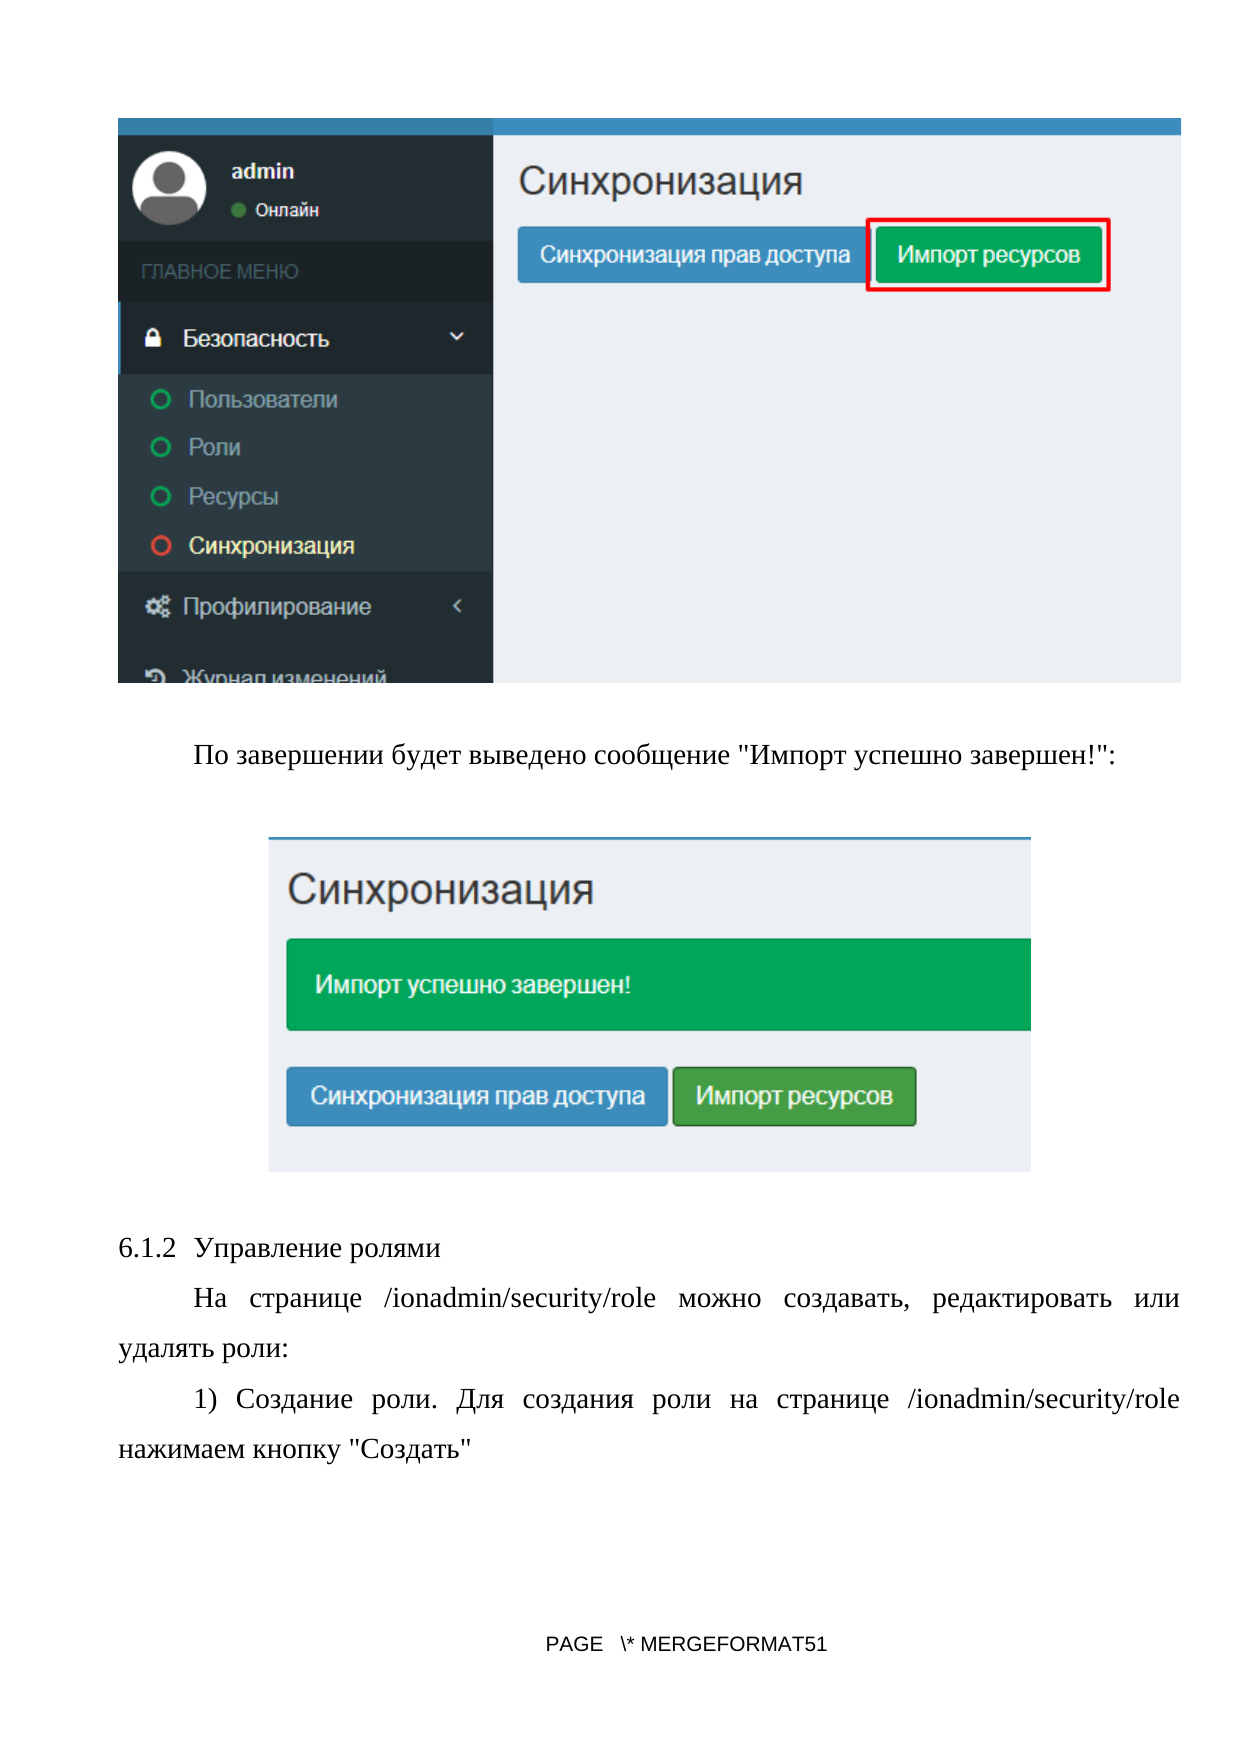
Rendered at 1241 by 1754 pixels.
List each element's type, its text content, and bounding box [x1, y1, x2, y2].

text По завершении будет выведено сообщение "Импорт успешно завершен!": [118, 737, 1181, 770]
subtitle Управление ролями [118, 1230, 1181, 1263]
picture [268, 837, 1031, 1172]
text На странице /ionadmin/security/role можно создавать, редактировать или удалять роли: [118, 1280, 1181, 1364]
text 1) Создание роли. Для создания роли на странице /ionadmin/security/role нажимаем кнопку "Создать" [118, 1381, 1181, 1464]
picture [118, 118, 1182, 683]
